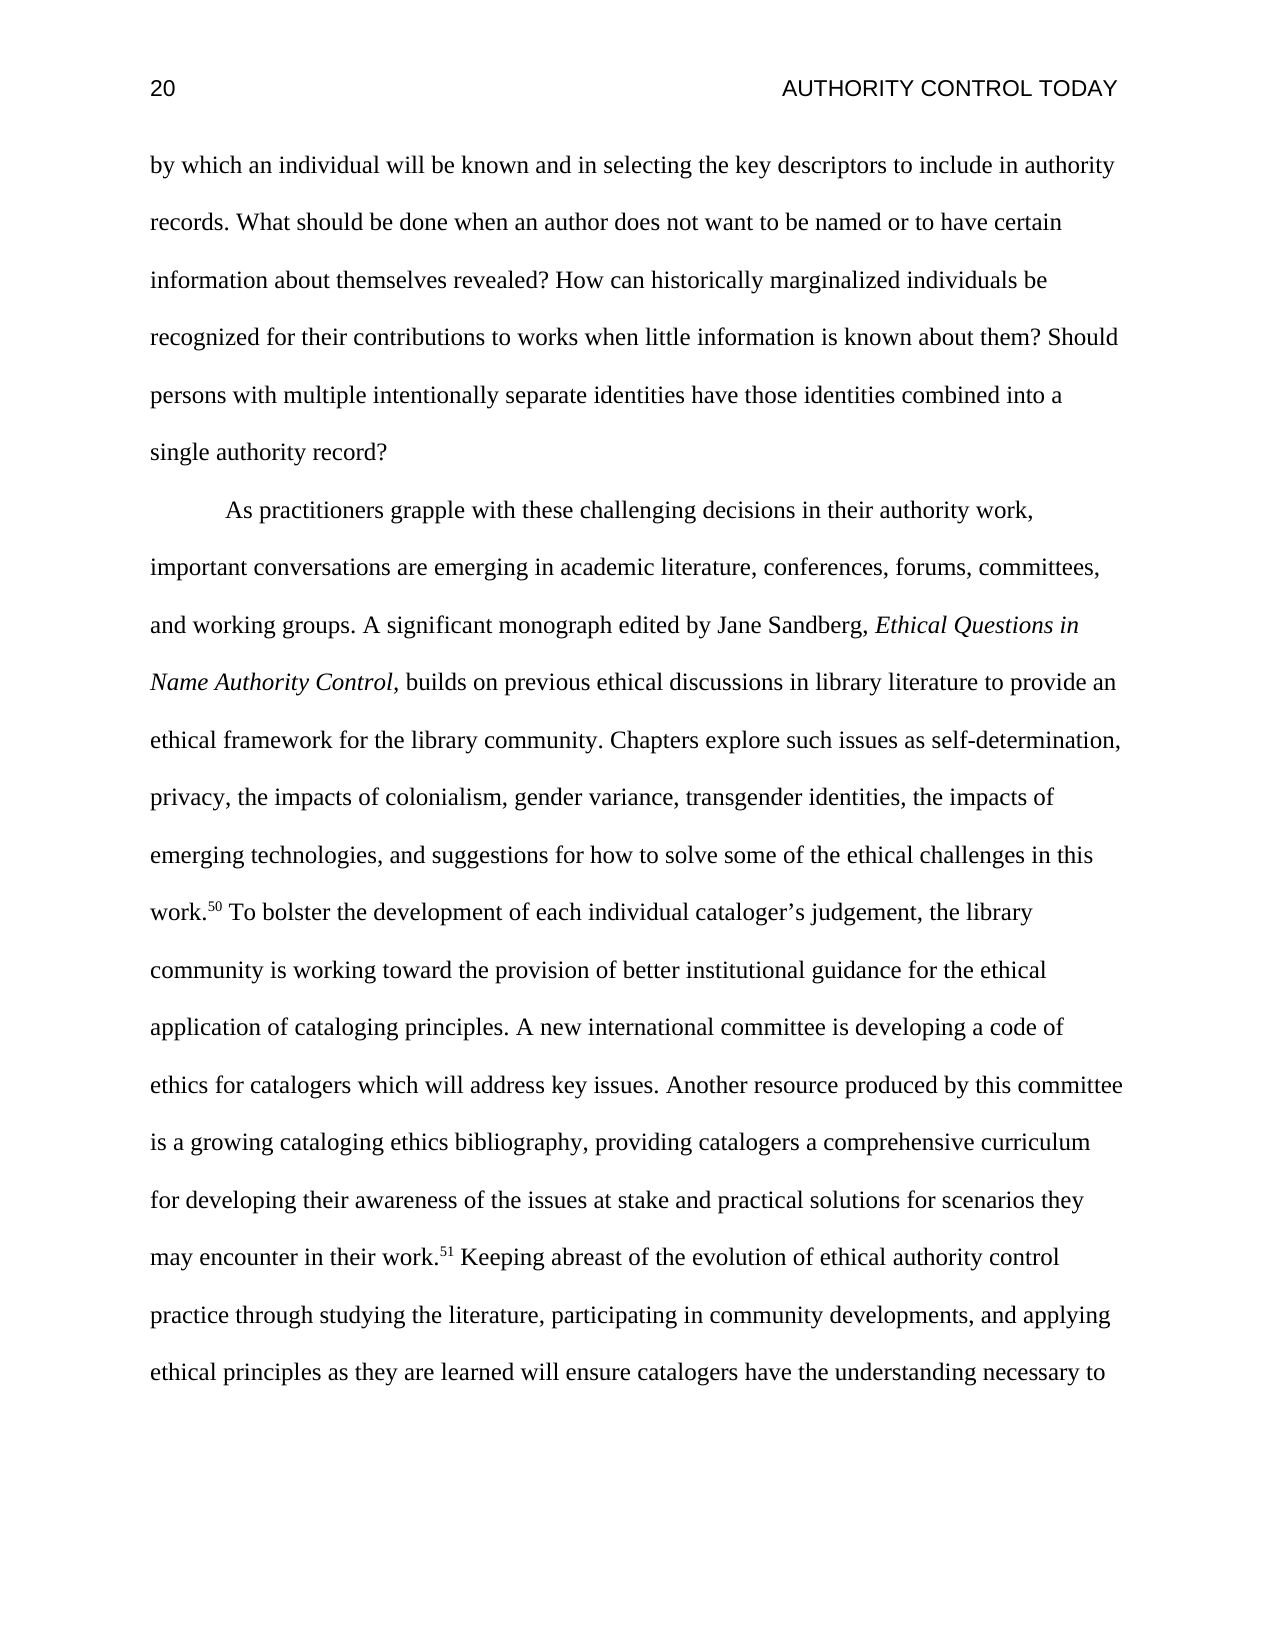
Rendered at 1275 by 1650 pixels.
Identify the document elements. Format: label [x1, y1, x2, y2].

text [150, 495, 1125, 1386]
text [150, 150, 1125, 466]
